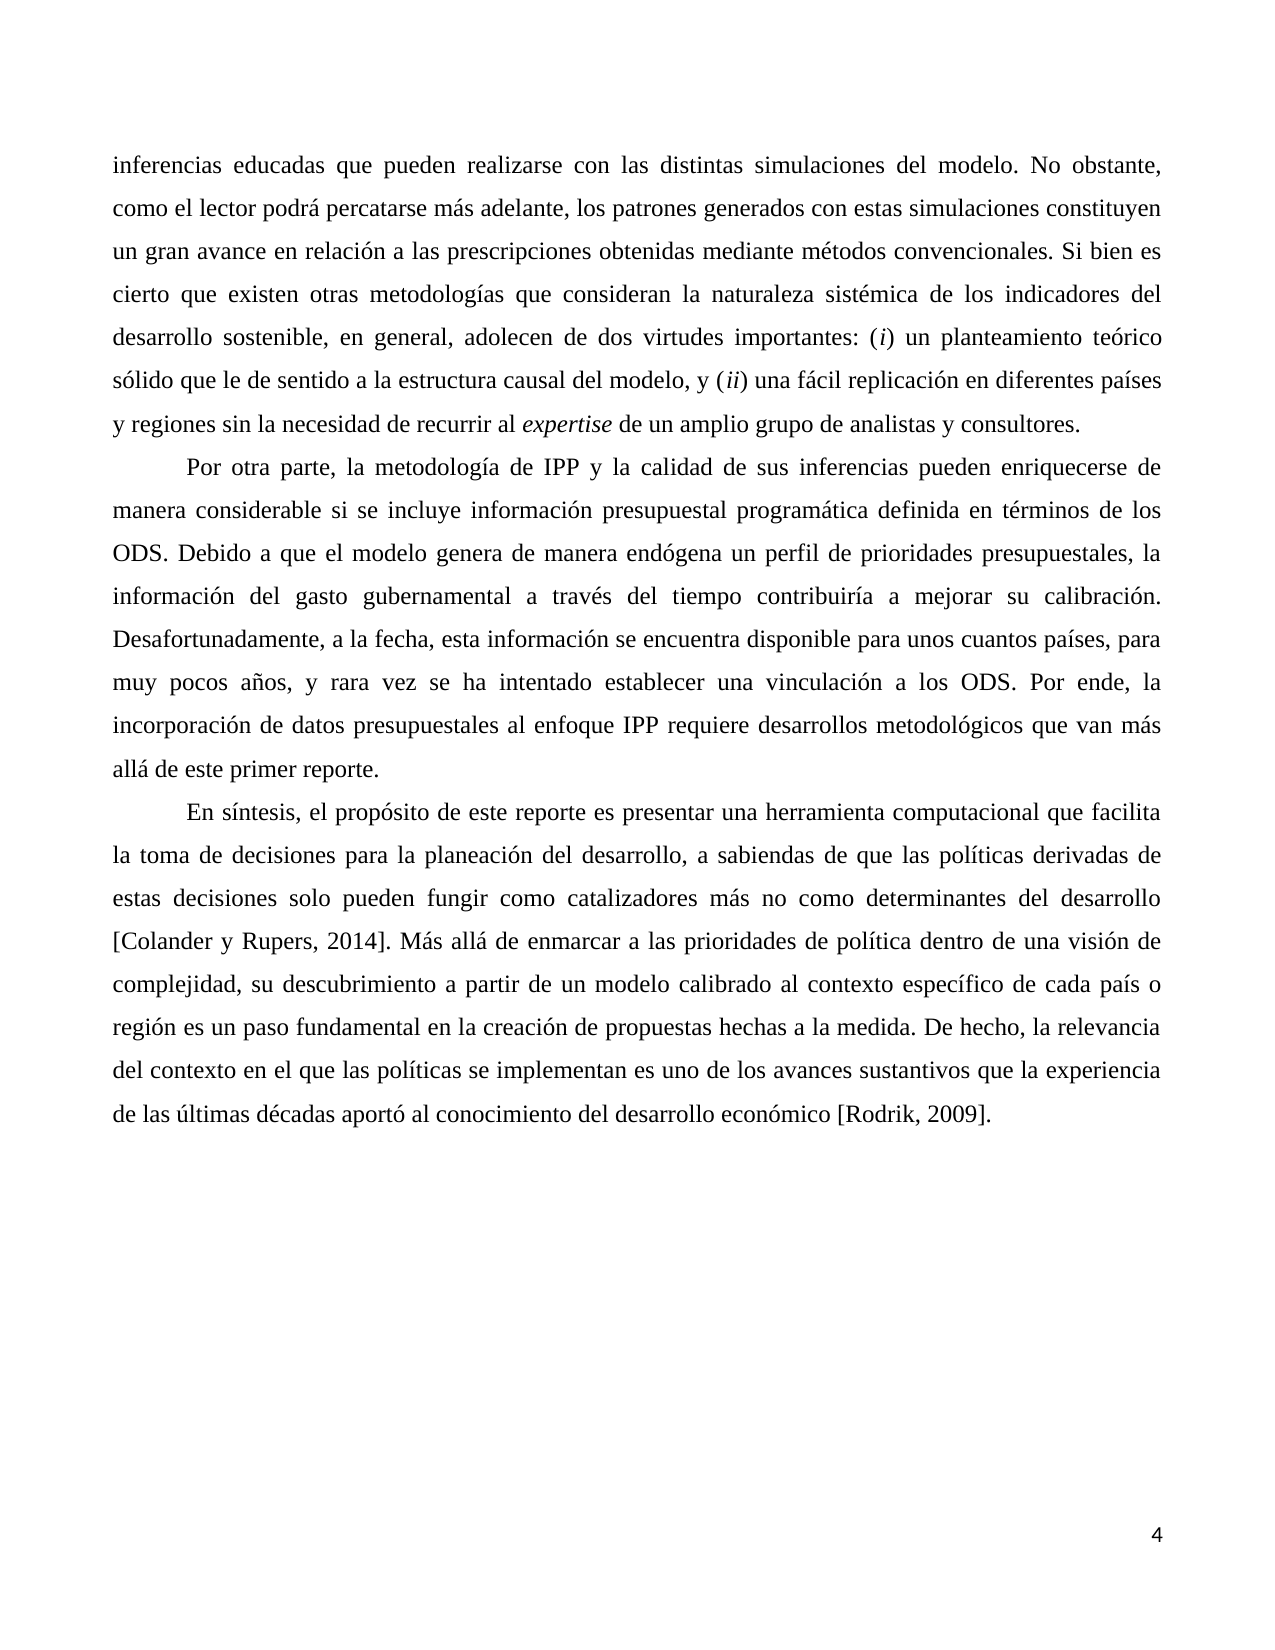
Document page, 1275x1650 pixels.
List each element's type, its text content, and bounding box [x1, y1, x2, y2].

text En síntesis, el propósito de este reporte es presentar una herramienta computacional que facilita la toma de decisiones para la planeación del desarrollo, a sabiendas de que las políticas derivadas de estas decisiones solo pueden fungir como catalizadores más no como determinantes del desarrollo [Colander y Rupers, 2014]. Más allá de enmarcar a las prioridades de política dentro de una visión de complejidad, su descubrimiento a partir de un modelo calibrado al contexto específico de cada país o región es un paso fundamental en la creación de propuestas hechas a la medida. De hecho, la relevancia del contexto en el que las políticas se implementan es uno de los avances sustantivos que la experiencia de las últimas décadas aportó al conocimiento del desarrollo económico [Rodrik, 2009]. [112, 797, 1162, 1127]
text Por otra parte, la metodología de IPP y la calidad de sus inferencias pueden enriquecerse de manera considerable si se incluye información presupuestal programática definida en términos de los ODS. Debido a que el modelo genera de manera endógena un perfil de prioridades presupuestales, la información del gasto gubernamental a través del tiempo contribuiría a mejorar su calibración. Desafortunadamente, a la fecha, esta información se encuentra disponible para unos cuantos países, para muy pocos años, y rara vez se ha intentado establecer una vinculación a los ODS. Por ende, la incorporación de datos presupuestales al enfoque IPP requiere desarrollos metodológicos que van más allá de este primer reporte. [112, 452, 1162, 782]
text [112, 150, 1162, 437]
